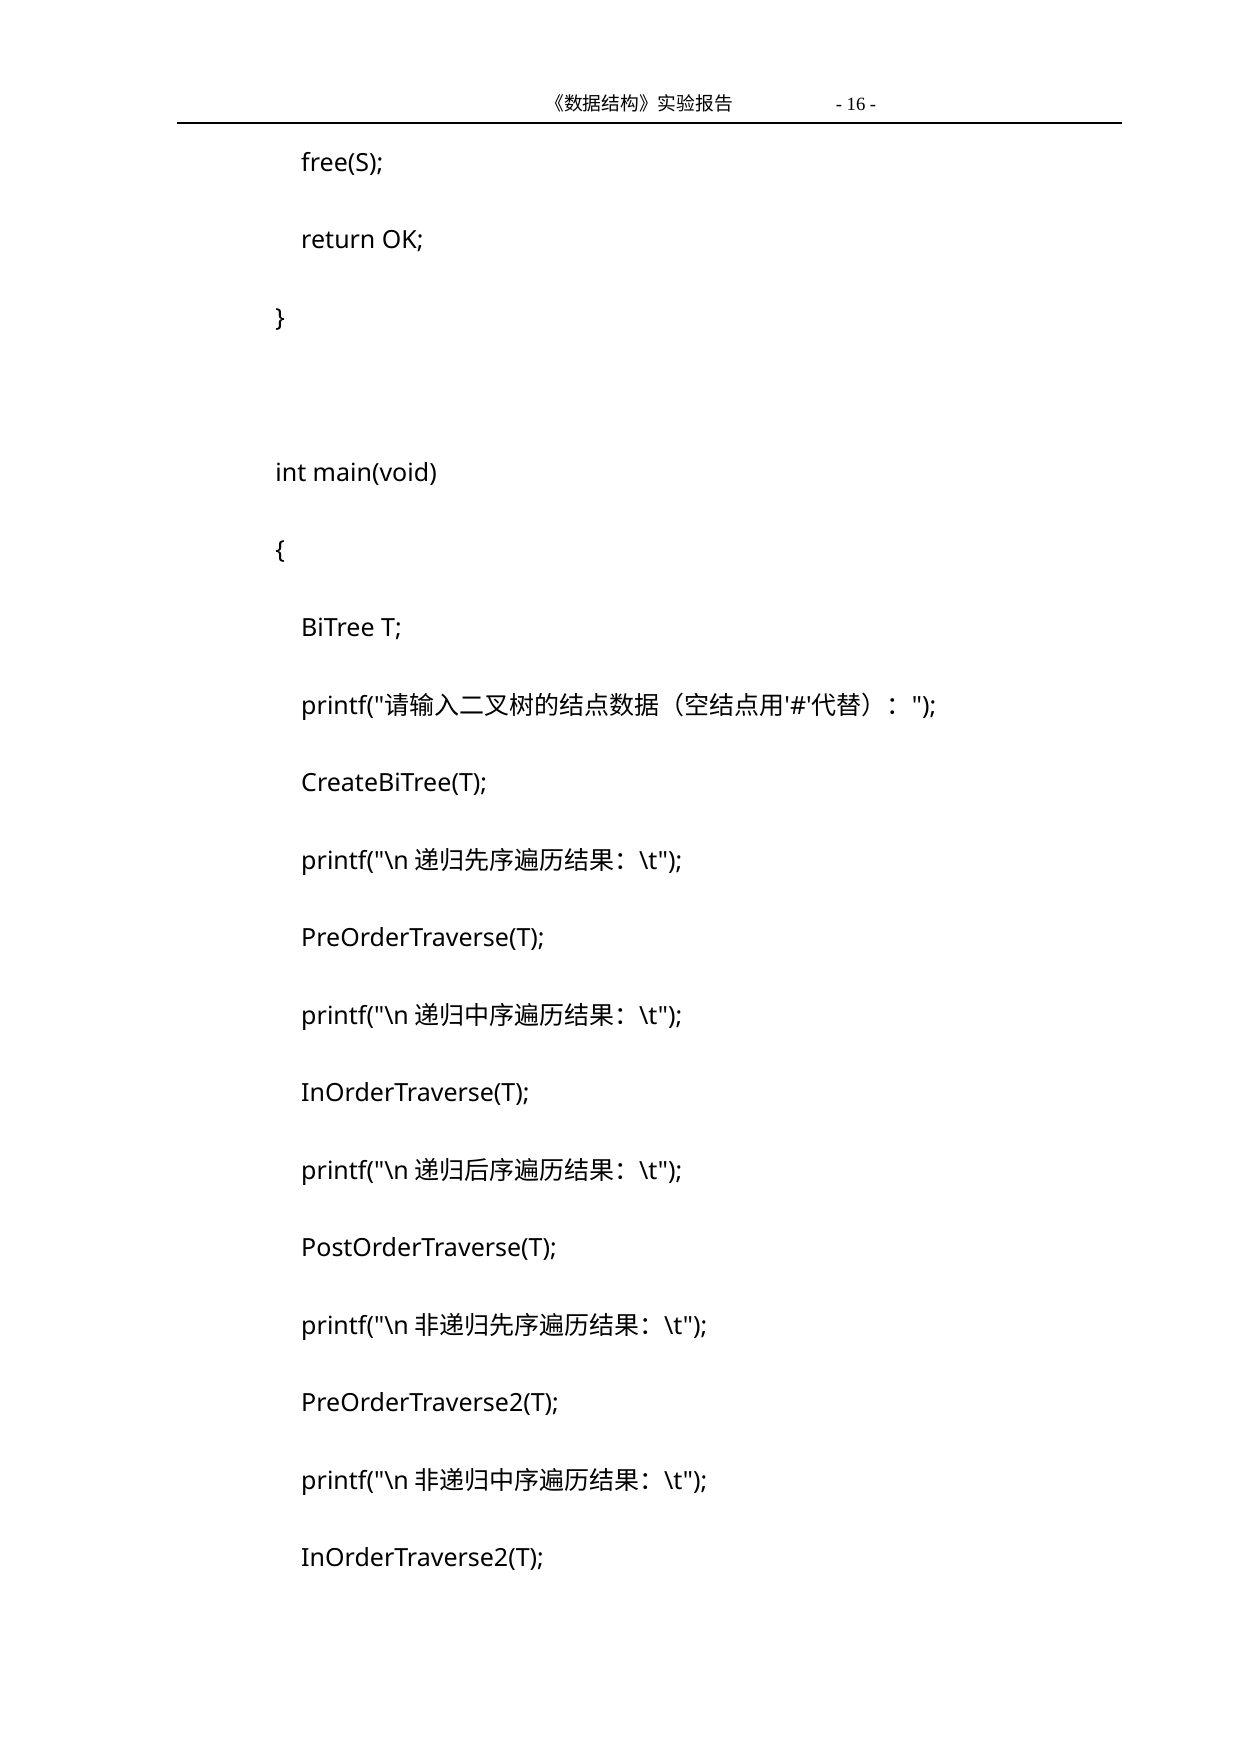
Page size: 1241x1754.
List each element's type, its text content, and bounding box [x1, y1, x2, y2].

list printf("\n递归先序遍历结果：\t"); [225, 826, 1122, 891]
list PreOrderTraverse(T); [225, 904, 1122, 969]
list printf("\n非递归先序遍历结果：\t"); [225, 1291, 1122, 1356]
list printf("\n非递归中序遍历结果：\t"); [225, 1446, 1122, 1511]
list return OK; [225, 206, 1122, 271]
list BiTree T; [225, 594, 1122, 659]
list InOrderTraverse(T); [225, 1059, 1122, 1124]
list int main(void) [225, 439, 1122, 504]
list InOrderTraverse2(T); [225, 1524, 1122, 1589]
list PostOrderTraverse(T); [225, 1214, 1122, 1279]
list printf("请输入二叉树的结点数据（空结点用'#'代替）："); [225, 671, 1122, 736]
list CreateBiTree(T); [225, 749, 1122, 814]
list { [225, 516, 1122, 581]
list printf("\n递归后序遍历结果：\t"); [225, 1136, 1122, 1201]
list printf("\n递归中序遍历结果：\t"); [225, 981, 1122, 1046]
list free(S); [225, 129, 1122, 194]
list } [225, 284, 1122, 349]
list PreOrderTraverse2(T); [225, 1369, 1122, 1434]
